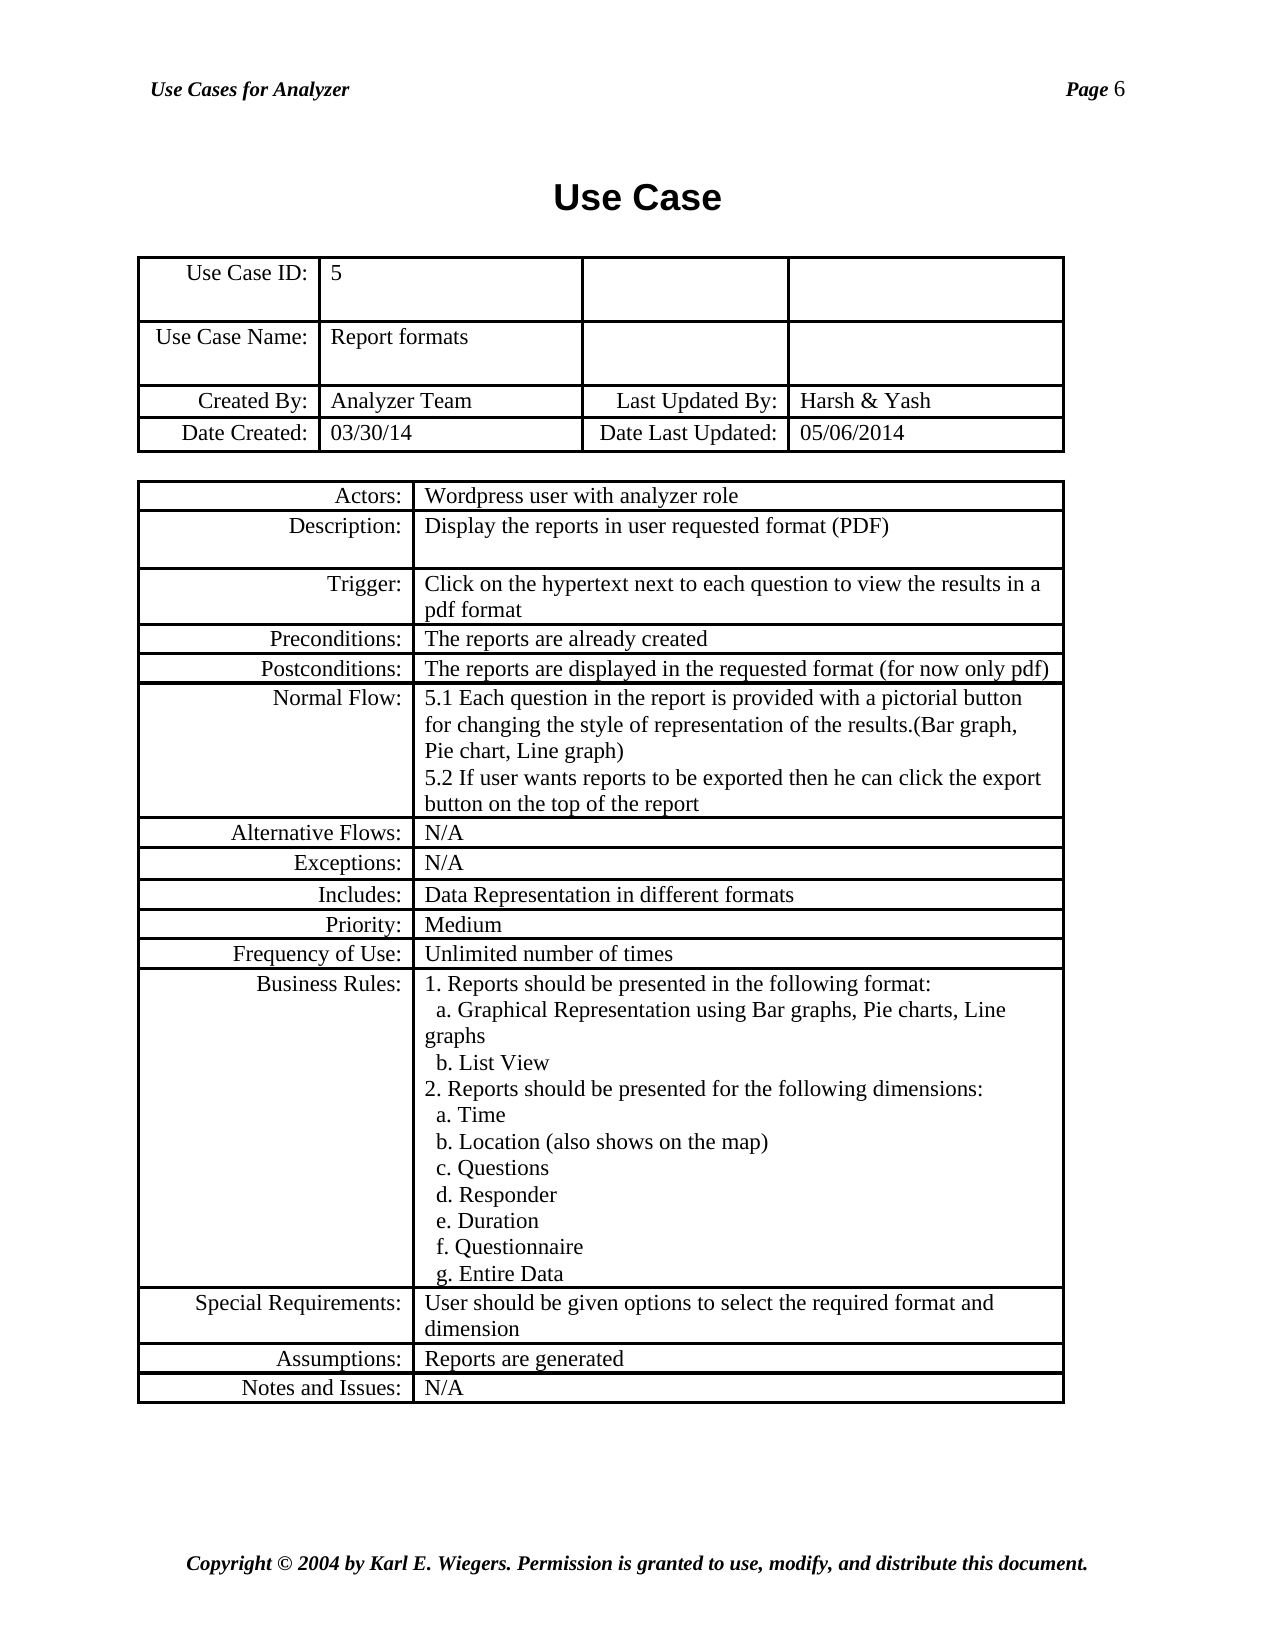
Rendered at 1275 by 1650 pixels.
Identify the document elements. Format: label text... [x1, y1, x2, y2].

table_cell 5.1 Each question in the report is provided with a pictorial button for changing the style of representation of the results.(Bar graph, Pie chart, Line graph) 5.2 If user wants reports to be exported then he can click the export button on the top of the report [415, 685, 1062, 816]
table_cell Alternative Flows: [140, 819, 412, 846]
table_cell Medium [415, 911, 1062, 937]
table_cell Exceptions: [140, 849, 412, 878]
table_cell [790, 323, 1062, 383]
table_cell Unlimited number of times [415, 940, 1062, 967]
table_header 5 [321, 259, 581, 319]
table_cell Date Created: [140, 419, 318, 450]
table_cell Analyzer Team [321, 387, 581, 416]
table_cell Normal Flow: [140, 685, 412, 816]
title Use Case [150, 175, 1125, 218]
table_header [584, 259, 787, 319]
table_cell Display the reports in user requested format (PDF) [415, 512, 1062, 567]
table_cell The reports are already created [415, 626, 1062, 652]
table_cell Trigger: [140, 570, 412, 622]
table_header Actors: [140, 483, 412, 509]
table_cell Description: [140, 512, 412, 567]
table_cell Created By: [140, 387, 318, 416]
table_cell Last Updated By: [584, 387, 787, 416]
table_cell Includes: [140, 881, 412, 908]
table_cell Report formats [321, 323, 581, 383]
table_cell Notes and Issues: [140, 1375, 412, 1401]
table_cell Preconditions: [140, 626, 412, 652]
table_cell User should be given options to select the required format and dimension [415, 1289, 1062, 1342]
table_cell 03/30/14 [321, 419, 581, 450]
table_cell 1. Reports should be presented in the following format: a. Graphical Representation using Bar graphs, Pie charts, Line graphs b. List View 2. Reports should be presented for the following dimensions: a. Time b. Location (also shows on the map) c. Questions d. Responder e. Duration f. Questionnaire g. Entire Data [415, 970, 1062, 1286]
table_cell Use Case Name: [140, 323, 318, 383]
table_header Use Case ID: [140, 259, 318, 319]
table_header [790, 259, 1062, 319]
table_cell Data Representation in different formats [415, 881, 1062, 908]
table_header Wordpress user with analyzer role [415, 483, 1062, 509]
table_cell The reports are displayed in the requested format (for now only pdf) [415, 655, 1062, 681]
table_cell Business Rules: [140, 970, 412, 1286]
table_cell Assumptions: [140, 1345, 412, 1371]
table_cell Frequency of Use: [140, 940, 412, 967]
table_cell Date Last Updated: [584, 419, 787, 450]
table_cell N/A [415, 1375, 1062, 1401]
table_cell Priority: [140, 911, 412, 937]
table_cell 05/06/2014 [790, 419, 1062, 450]
table_cell Reports are generated [415, 1345, 1062, 1371]
table_cell N/A [415, 819, 1062, 846]
table_cell [584, 323, 787, 383]
table_cell N/A [415, 849, 1062, 878]
table_cell Click on the hypertext next to each question to view the results in a pdf format [415, 570, 1062, 622]
table_cell Special Requirements: [140, 1289, 412, 1342]
table_cell Harsh & Yash [790, 387, 1062, 416]
table_cell Postconditions: [140, 655, 412, 681]
